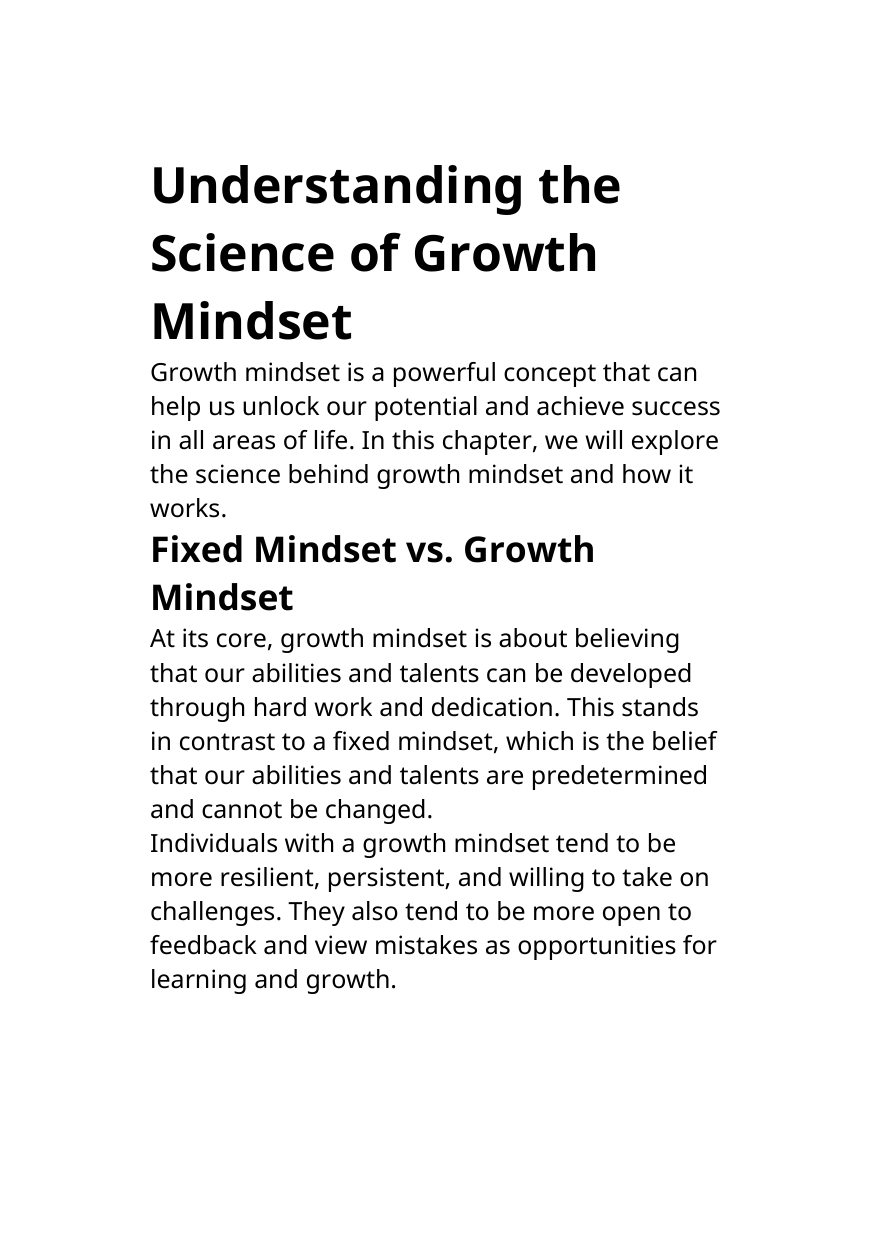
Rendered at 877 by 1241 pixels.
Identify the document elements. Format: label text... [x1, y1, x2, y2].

subtitle Understanding the Science of Growth Mindset [150, 150, 727, 354]
subtitle Fixed Mindset vs. Growth Mindset [150, 525, 727, 621]
text Individuals with a growth mindset tend to be more resilient, persistent, and willing to take on challenges. They also tend to be more open to feedback and view mistakes as opportunities for learning and growth. [150, 826, 727, 996]
text Growth mindset is a powerful concept that can help us unlock our potential and achieve success in all areas of life. In this chapter, we will explore the science behind growth mindset and how it works. [150, 354, 727, 525]
text At its core, growth mindset is about believing that our abilities and talents can be developed through hard work and dedication. This stands in contrast to a fixed mindset, which is the belief that our abilities and talents are predetermined and cannot be changed. [150, 621, 727, 826]
